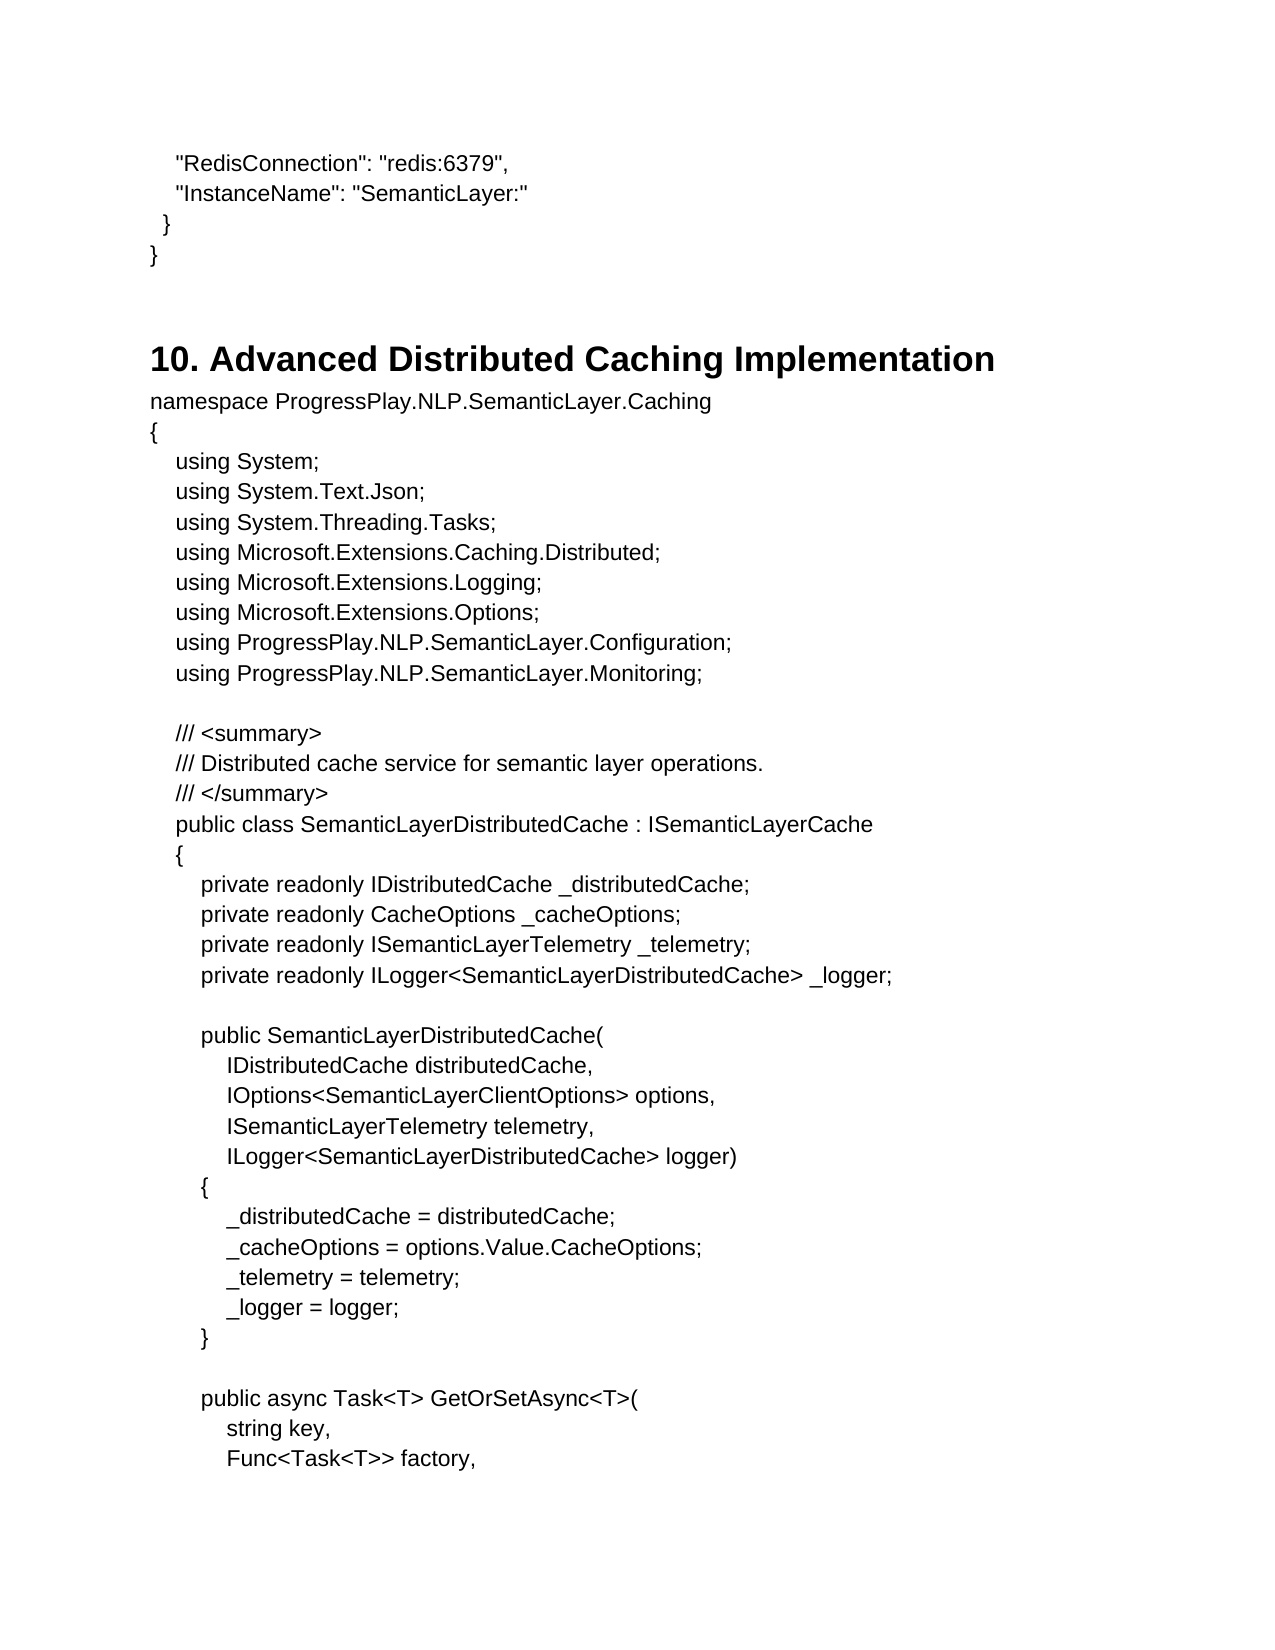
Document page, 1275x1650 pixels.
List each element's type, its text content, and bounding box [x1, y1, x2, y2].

text } [150, 241, 1125, 267]
text ILogger<SemanticLayerDistributedCache> logger) [150, 1143, 1125, 1169]
text { [150, 841, 1125, 867]
text /// </summary> [150, 780, 1125, 807]
text string key, [150, 1415, 1125, 1441]
text } [150, 1324, 1125, 1350]
text public async Task<T> GetOrSetAsync<T>( [150, 1384, 1125, 1411]
subtitle 10. Advanced Distributed Caching Implementation [150, 338, 1125, 379]
text } [150, 210, 1125, 237]
text public SemanticLayerDistributedCache( [150, 1022, 1125, 1048]
text "InstanceName": "SemanticLayer:" [150, 180, 1125, 207]
text "RedisConnection": "redis:6379", [150, 150, 1125, 176]
text /// <summary> [150, 720, 1125, 746]
text { [150, 418, 1125, 444]
text private readonly ILogger<SemanticLayerDistributedCache> _logger; [150, 962, 1125, 988]
text using System; [150, 448, 1125, 474]
text _logger = logger; [150, 1294, 1125, 1320]
text private readonly IDistributedCache _distributedCache; [150, 871, 1125, 897]
text using ProgressPlay.NLP.SemanticLayer.Monitoring; [150, 659, 1125, 686]
text _distributedCache = distributedCache; [150, 1203, 1125, 1229]
text using Microsoft.Extensions.Caching.Distributed; [150, 539, 1125, 565]
text /// Distributed cache service for semantic layer operations. [150, 750, 1125, 776]
text IOptions<SemanticLayerClientOptions> options, [150, 1082, 1125, 1109]
text ISemanticLayerTelemetry telemetry, [150, 1113, 1125, 1139]
text IDistributedCache distributedCache, [150, 1052, 1125, 1078]
text private readonly CacheOptions _cacheOptions; [150, 901, 1125, 927]
text using System.Text.Json; [150, 478, 1125, 504]
text { [150, 1173, 1125, 1199]
text using Microsoft.Extensions.Logging; [150, 569, 1125, 595]
text _telemetry = telemetry; [150, 1264, 1125, 1290]
text using System.Threading.Tasks; [150, 508, 1125, 535]
text _cacheOptions = options.Value.CacheOptions; [150, 1233, 1125, 1260]
text namespace ProgressPlay.NLP.SemanticLayer.Caching [150, 388, 1125, 414]
text Func<Task<T>> factory, [150, 1445, 1125, 1471]
text using Microsoft.Extensions.Options; [150, 599, 1125, 625]
text public class SemanticLayerDistributedCache : ISemanticLayerCache [150, 811, 1125, 837]
text private readonly ISemanticLayerTelemetry _telemetry; [150, 931, 1125, 958]
text using ProgressPlay.NLP.SemanticLayer.Configuration; [150, 629, 1125, 656]
